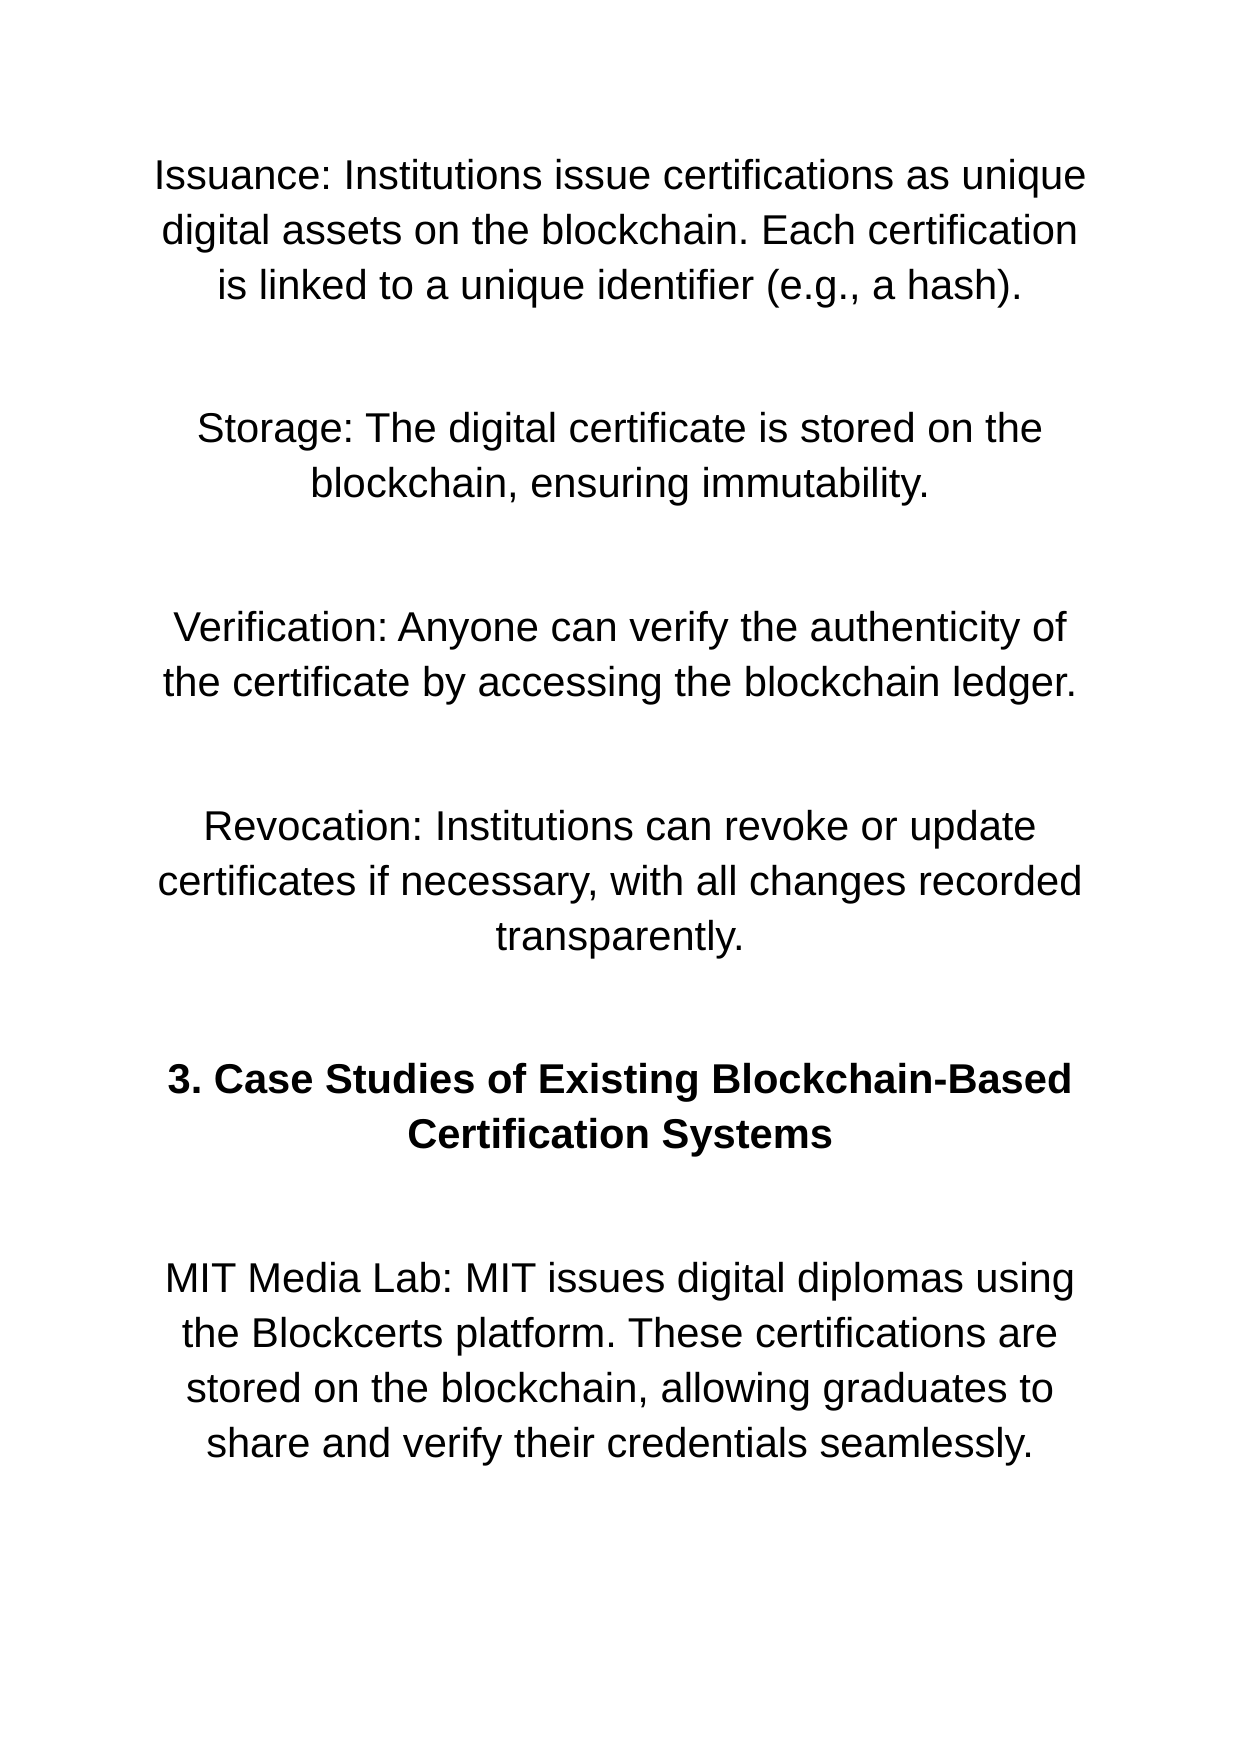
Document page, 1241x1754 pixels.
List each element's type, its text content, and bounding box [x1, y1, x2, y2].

text Revocation: Institutions can revoke or update certificates if necessary, with all changes recorded transparently. [150, 801, 1090, 959]
text Issuance: Institutions issue certifications as unique digital assets on the blockchain. Each certification is linked to a unique identifier (e.g., a hash). [150, 150, 1090, 308]
text Storage: The digital certificate is stored on the blockchain, ensuring immutability. [150, 404, 1090, 507]
text Verification: Anyone can verify the authenticity of the certificate by accessing the blockchain ledger. [150, 602, 1090, 705]
text 3. Case Studies of Existing Blockchain-Based Certification Systems [150, 1055, 1090, 1158]
text MIT Media Lab: MIT issues digital diplomas using the Blockcerts platform. These certifications are stored on the blockchain, allowing graduates to share and verify their credentials seamlessly. [150, 1253, 1090, 1467]
